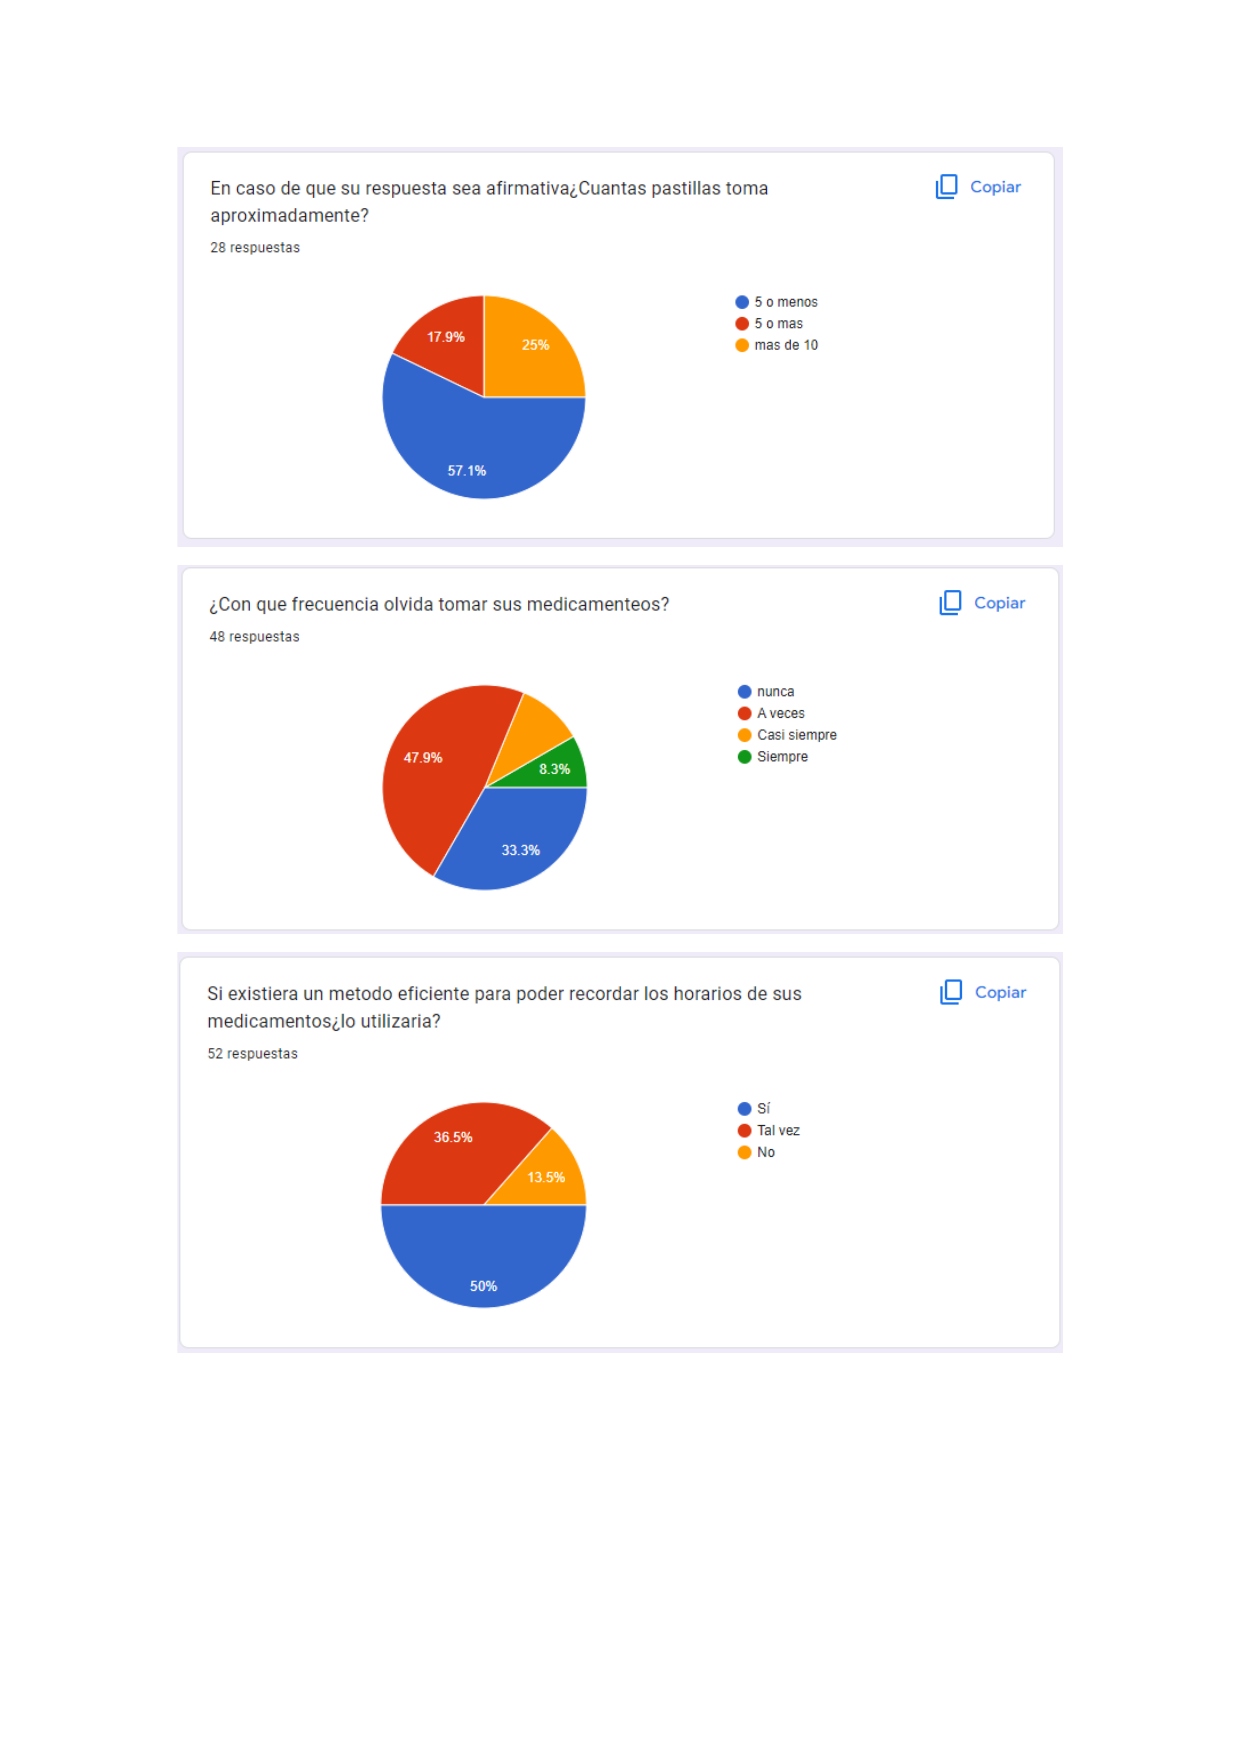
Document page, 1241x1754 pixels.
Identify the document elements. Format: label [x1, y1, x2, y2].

picture [177, 565, 1063, 934]
picture [177, 952, 1063, 1353]
picture [177, 147, 1063, 547]
